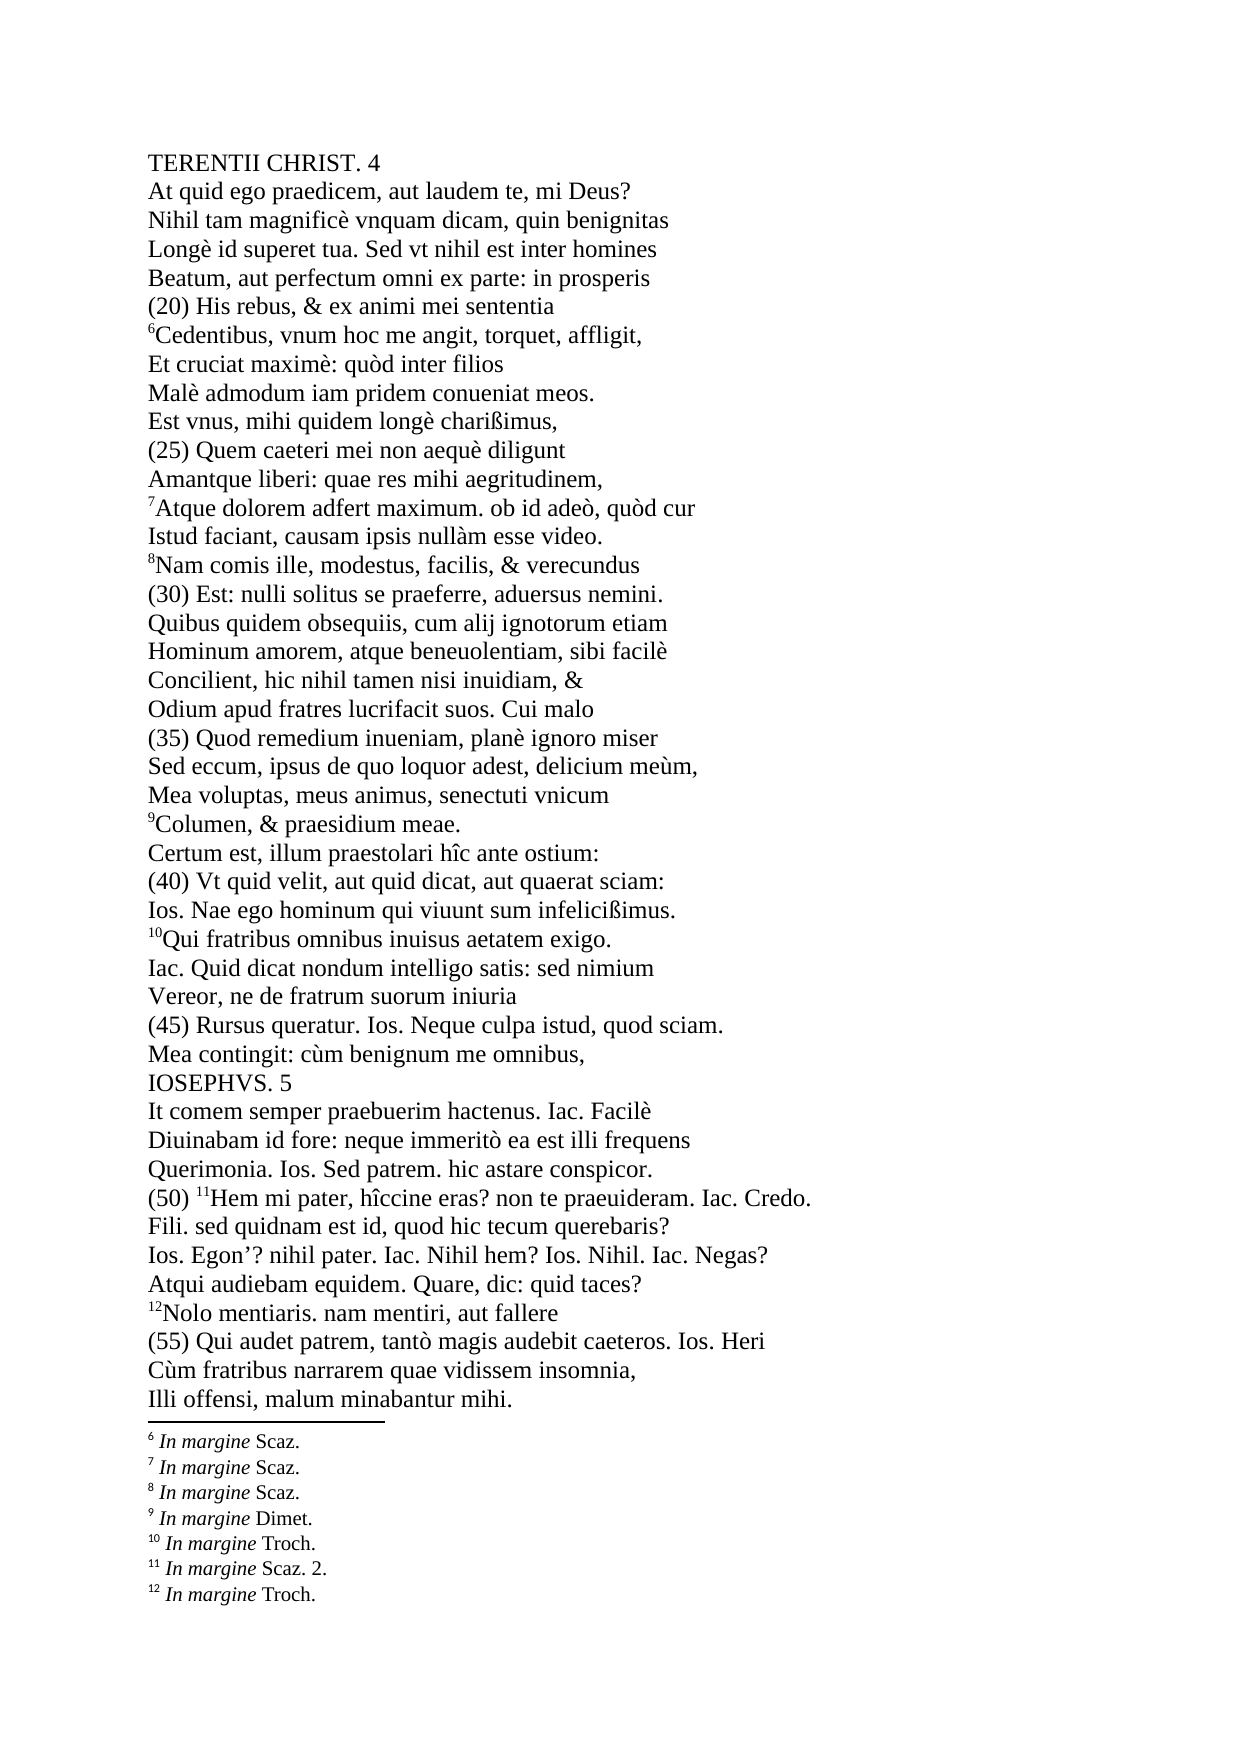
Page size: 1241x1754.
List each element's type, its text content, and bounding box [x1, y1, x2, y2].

text (45) Rursus queratur. Ios. Neque culpa istud, quod sciam. [148, 1010, 1093, 1039]
text Fili. sed quidnam est id, quod hic tecum querebaris? [148, 1211, 1093, 1240]
text Cùm fratribus narrarem quae vidissem insomnia, [148, 1355, 1093, 1384]
text Certum est, illum praestolari hîc ante ostium: [148, 838, 1093, 866]
text At quid ego praedicem, aut laudem te, mi Deus? [148, 176, 1093, 205]
text Quibus quidem obsequiis, cum alij ignotorum etiam [148, 608, 1093, 636]
text Columen, & praesidium meae. [148, 809, 1093, 838]
text Cedentibus, vnum hoc me angit, torquet, affligit, [148, 320, 1093, 349]
text Concilient, hic nihil tamen nisi inuidiam, & [148, 665, 1093, 694]
text Sed eccum, ipsus de quo loquor adest, delicium meùm, [148, 751, 1093, 780]
text Iac. Quid dicat nondum intelligo satis: sed nimium [148, 953, 1093, 981]
text (25) Quem caeteri mei non aequè diligunt [148, 435, 1093, 464]
text Nam comis ille, modestus, facilis, & verecundus [148, 550, 1093, 579]
text Illi offensi, malum minabantur mihi. [148, 1384, 1093, 1413]
text Vereor, ne de fratrum suorum iniuria [148, 981, 1093, 1010]
text Est vnus, mihi quidem longè charißimus, [148, 406, 1093, 435]
text Amantque liberi: quae res mihi aegritudinem, [148, 464, 1093, 493]
text IOSEPHVS. 5 [148, 1068, 1093, 1096]
text Atqui audiebam equidem. Quare, dic: quid taces? [148, 1269, 1093, 1298]
text Ios. Egon’? nihil pater. Iac. Nihil hem? Ios. Nihil. Iac. Negas? [148, 1240, 1093, 1269]
text Diuinabam id fore: neque immeritò ea est illi frequens [148, 1125, 1093, 1154]
text Nihil tam magnificè vnquam dicam, quin benignitas [148, 205, 1093, 234]
text Hominum amorem, atque beneuolentiam, sibi facilè [148, 636, 1093, 665]
text (30) Est: nulli solitus se praeferre, aduersus nemini. [148, 579, 1093, 608]
text Beatum, aut perfectum omni ex parte: in prosperis [148, 263, 1093, 291]
text Qui fratribus omnibus inuisus aetatem exigo. [148, 924, 1093, 953]
text (40) Vt quid velit, aut quid dicat, aut quaerat sciam: [148, 866, 1093, 895]
text Mea voluptas, meus animus, senectuti vnicum [148, 780, 1093, 809]
text Longè id superet tua. Sed vt nihil est inter homines [148, 234, 1093, 263]
text (20) His rebus, & ex animi mei sententia [148, 291, 1093, 320]
text TERENTII CHRIST. 4 [148, 148, 1093, 176]
text Atque dolorem adfert maximum. ob id adeò, quòd cur [148, 493, 1093, 521]
text (35) Quod remedium inueniam, planè ignoro miser [148, 723, 1093, 751]
text (55) Qui audet patrem, tantò magis audebit caeteros. Ios. Heri [148, 1326, 1093, 1355]
text Mea contingit: cùm benignum me omnibus, [148, 1039, 1093, 1068]
text Querimonia. Ios. Sed patrem. hic astare conspicor. [148, 1154, 1093, 1183]
text Odium apud fratres lucrifacit suos. Cui malo [148, 694, 1093, 723]
text It comem semper praebuerim hactenus. Iac. Facilè [148, 1096, 1093, 1125]
text Et cruciat maximè: quòd inter filios [148, 349, 1093, 378]
text Ios. Nae ego hominum qui viuunt sum infelicißimus. [148, 895, 1093, 924]
text (50) Hem mi pater, hîccine eras? non te praeuideram. Iac. Credo. [148, 1183, 1093, 1211]
text Malè admodum iam pridem conueniat meos. [148, 378, 1093, 406]
text Istud faciant, causam ipsis nullàm esse video. [148, 521, 1093, 550]
text Nolo mentiaris. nam mentiri, aut fallere [148, 1298, 1093, 1326]
